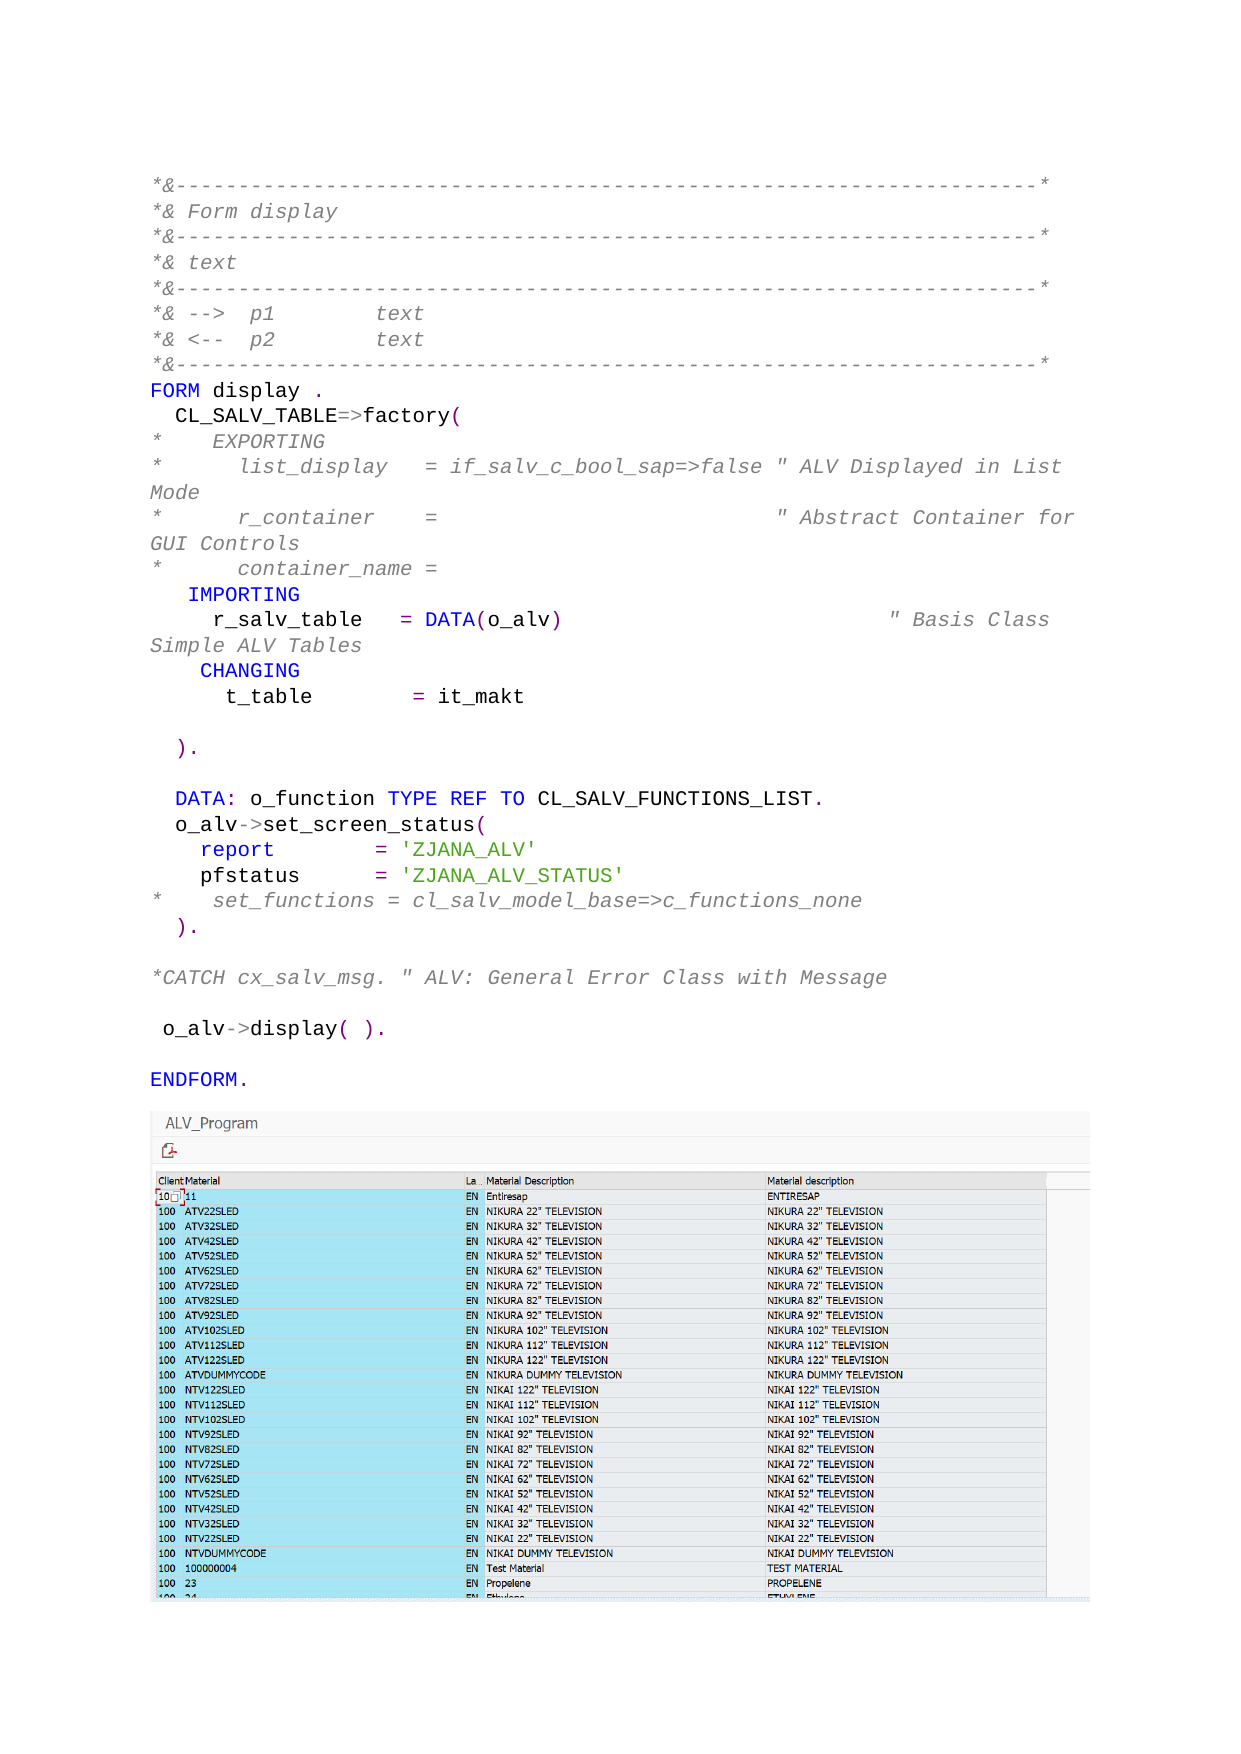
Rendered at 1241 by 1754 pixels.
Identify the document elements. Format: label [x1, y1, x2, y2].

picture [150, 1111, 1091, 1602]
text [150, 150, 1090, 1092]
